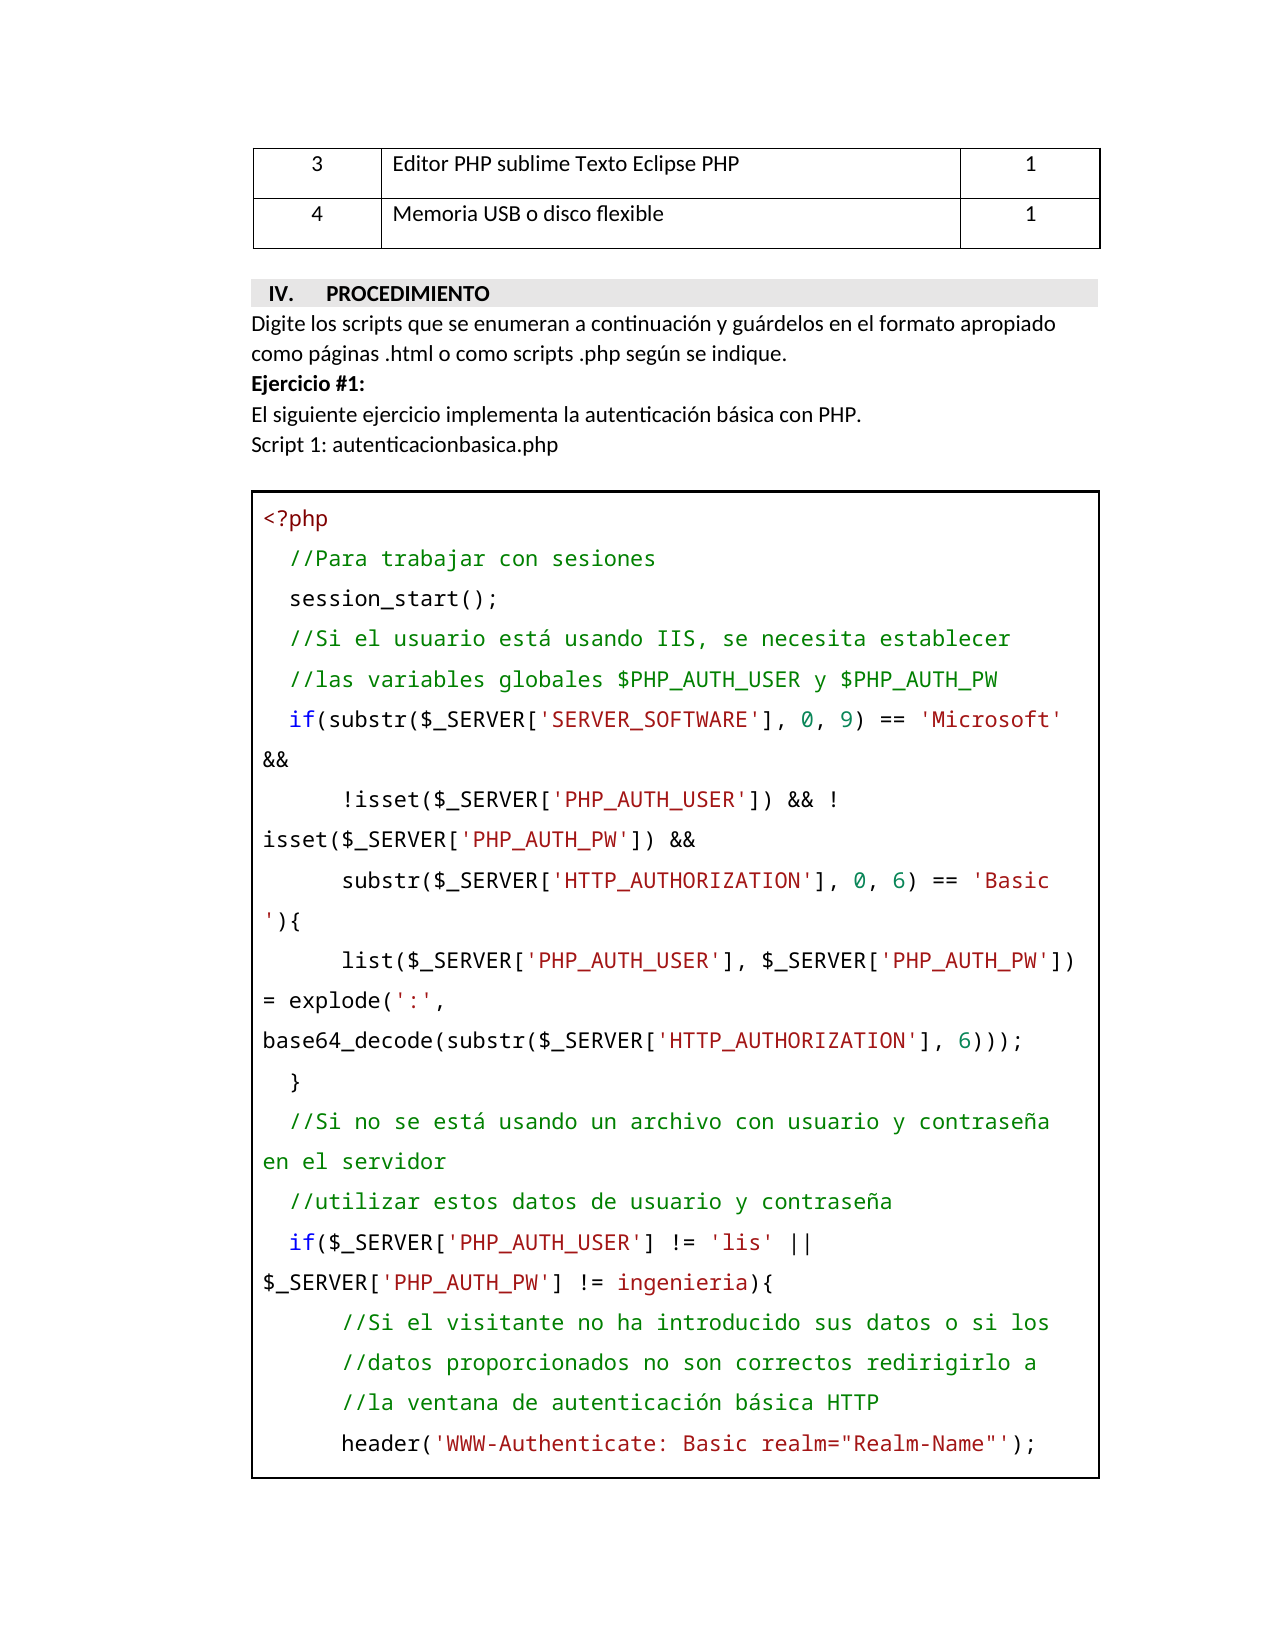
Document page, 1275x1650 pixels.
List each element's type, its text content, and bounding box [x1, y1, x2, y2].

text El siguiente ejercicio implementa la autenticación básica con PHP. [251, 400, 1098, 428]
table_cell 4 [254, 199, 381, 248]
text Digite los scripts que se enumeran a continuación y guárdelos en el formato apropiado como páginas .html o como scripts .php según se indique. [251, 309, 1098, 367]
table_cell 1 [961, 199, 1099, 248]
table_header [253, 493, 1098, 1477]
table_cell Memoria USB o disco flexible [382, 199, 960, 248]
text Script 1: autenticacionbasica.php [251, 430, 1098, 458]
table_cell Editor PHP sublime Texto Eclipse PHP [382, 149, 960, 198]
list PROCEDIMIENTO [251, 279, 1098, 307]
text Ejercicio #1: [251, 369, 1098, 397]
table_cell 3 [254, 149, 381, 198]
table_cell 1 [961, 149, 1099, 198]
